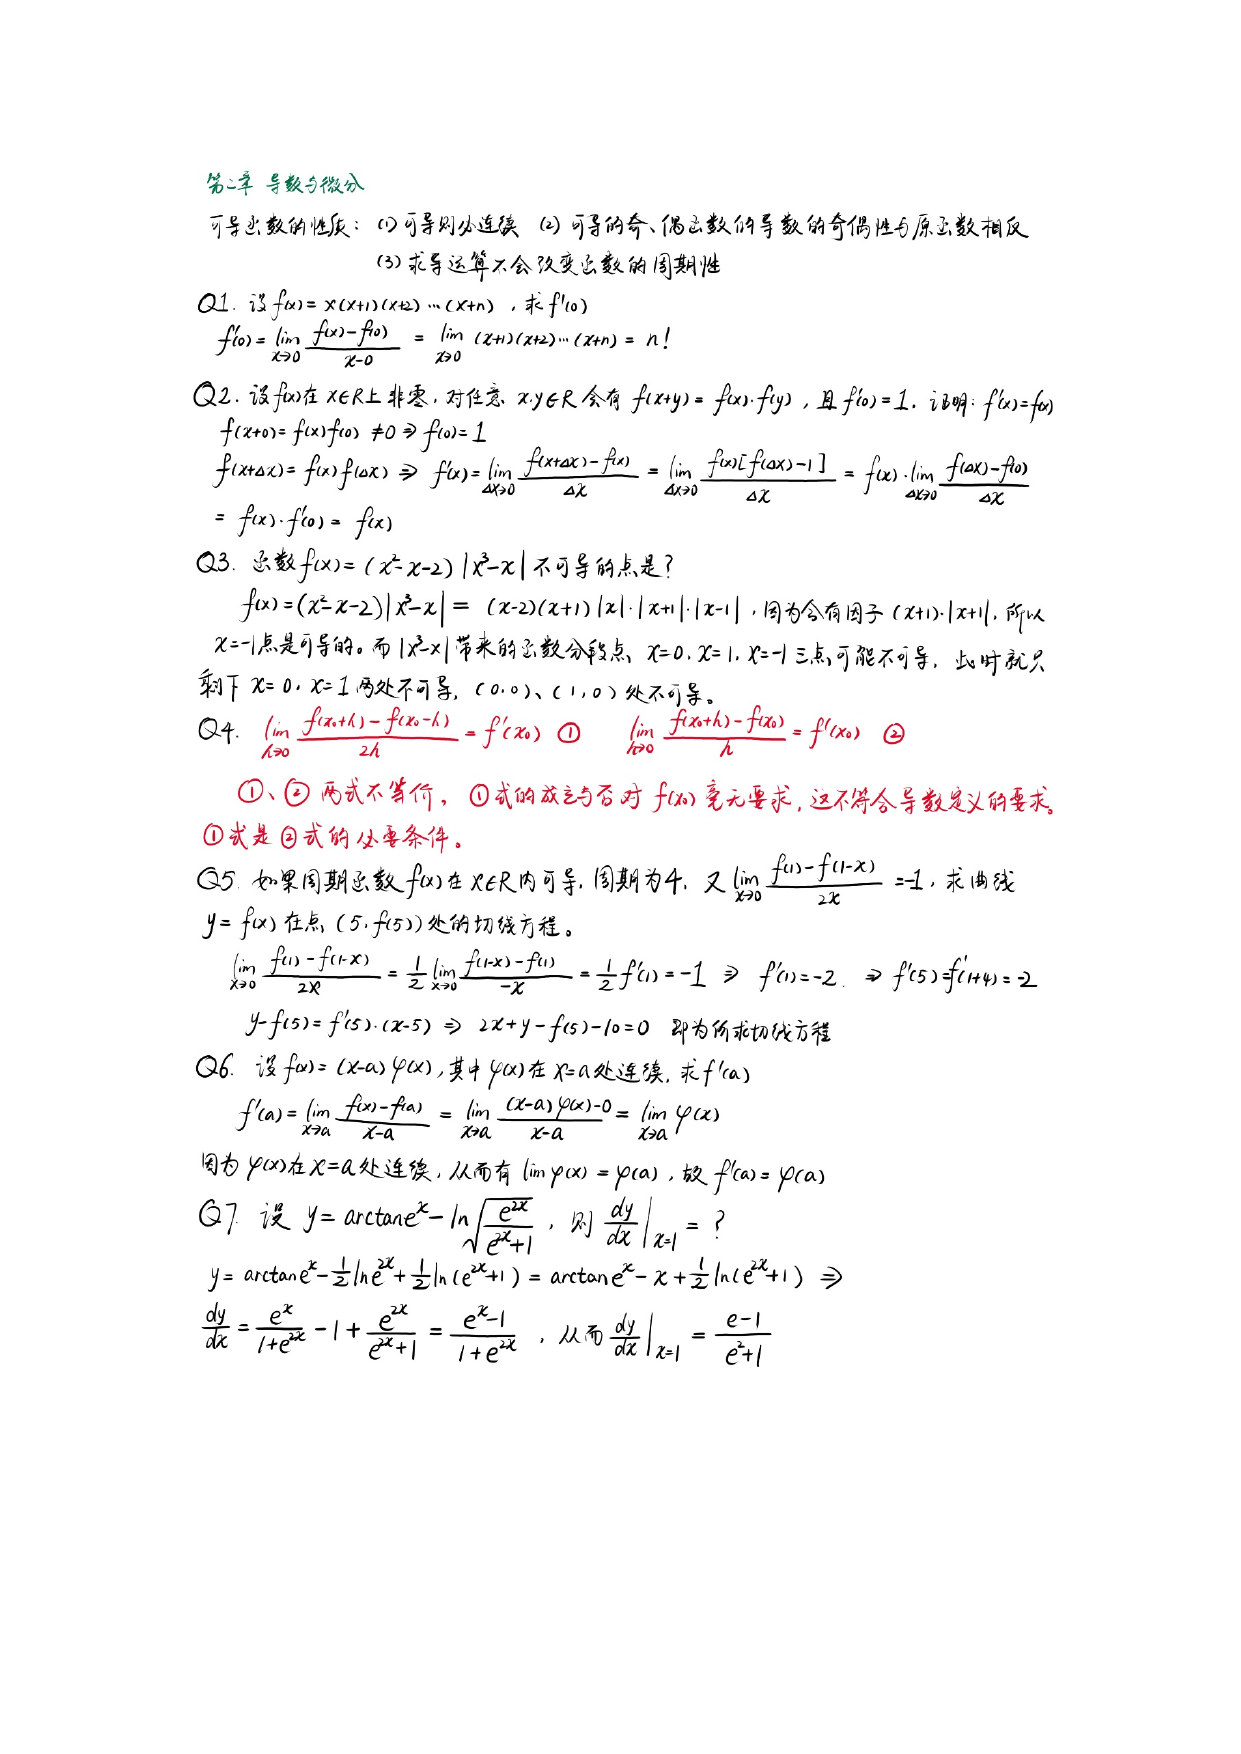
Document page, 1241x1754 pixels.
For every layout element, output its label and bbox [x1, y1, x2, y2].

picture [187, 162, 1053, 1386]
